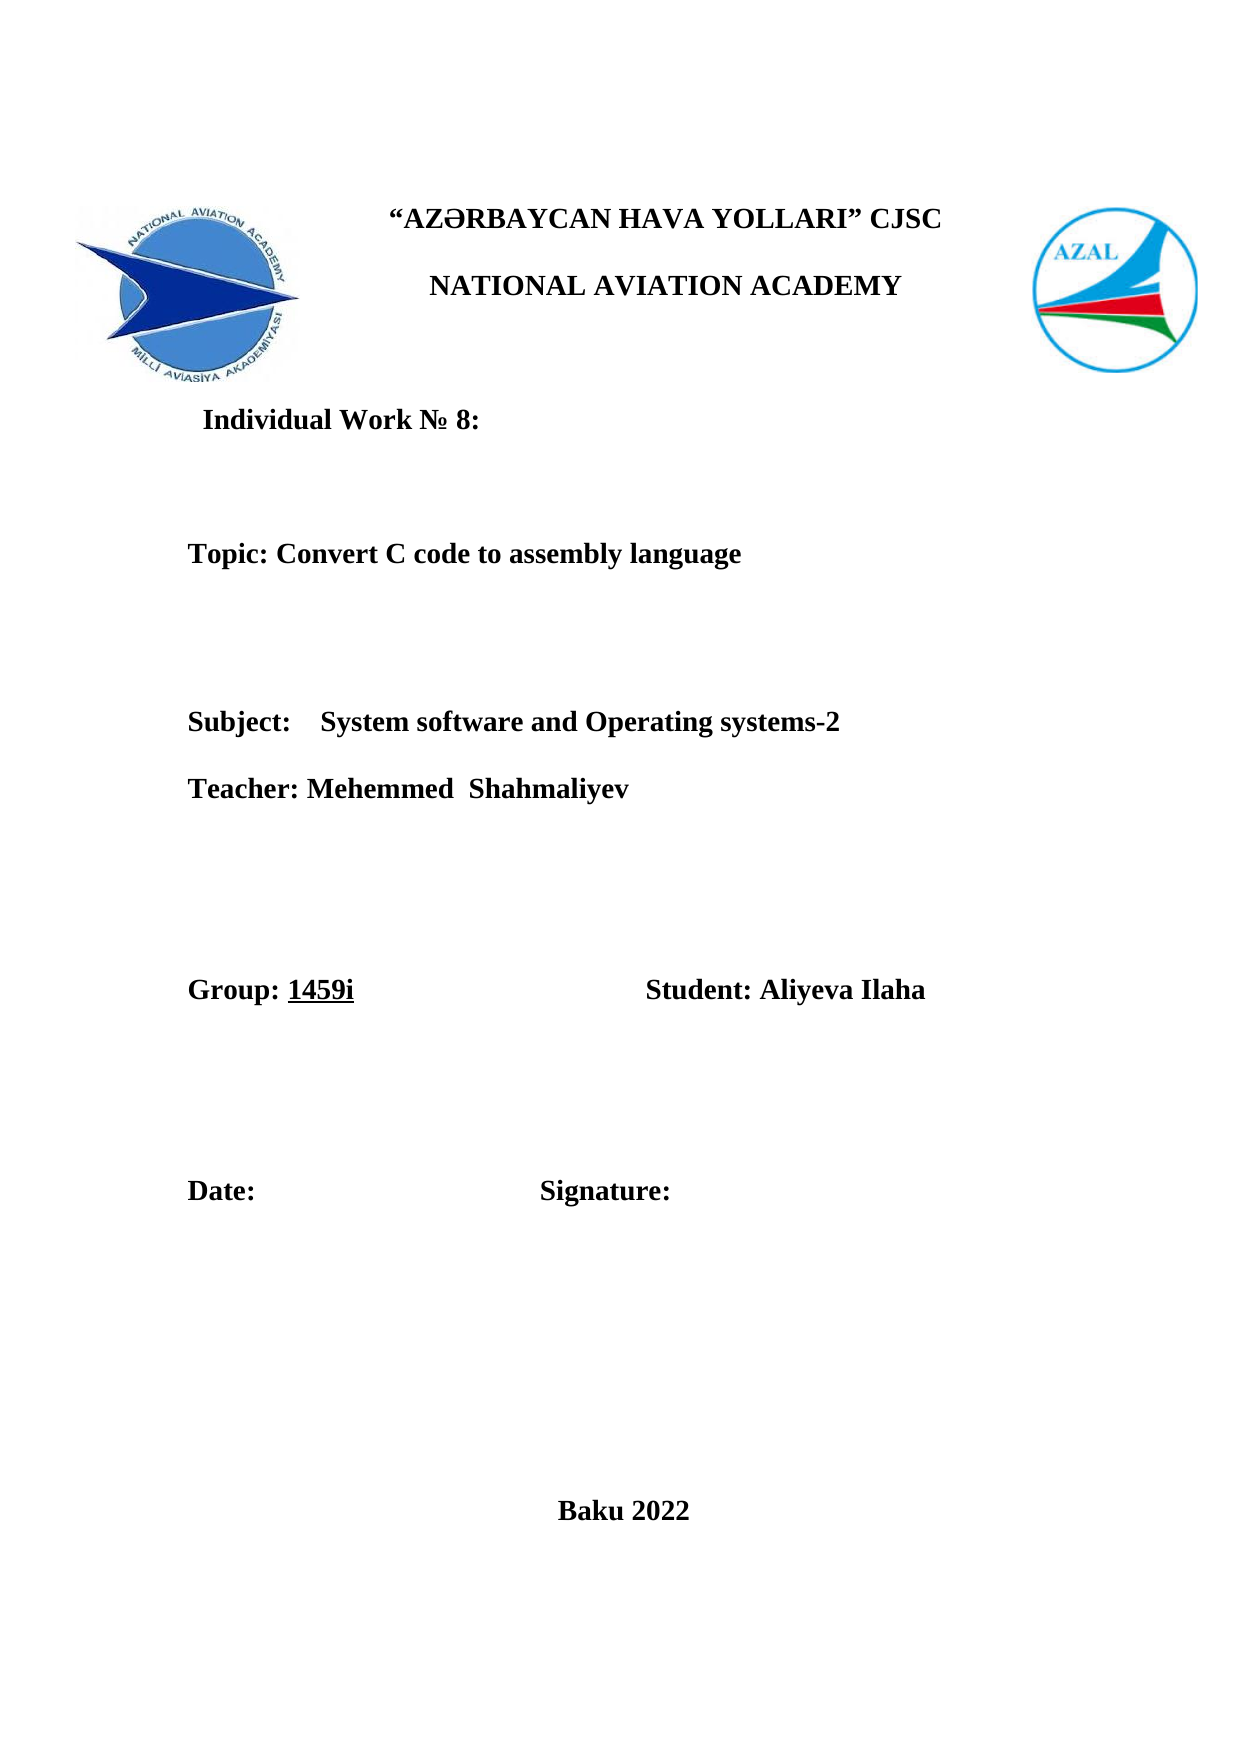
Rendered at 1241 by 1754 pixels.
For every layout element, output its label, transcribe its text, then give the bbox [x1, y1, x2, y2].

text Subject: System software and Operating systems-2 [187, 704, 1053, 737]
text Individual Work № 8: [187, 402, 1053, 436]
text Topic: Convert C code to assembly language [187, 536, 1053, 570]
text Date: Signature: [187, 1173, 1053, 1207]
picture [75, 206, 300, 383]
text “AZƏRBAYCAN HAVA YOLLARI” CJSC NATIONAL AVIATION ACADEMY [187, 201, 1053, 301]
picture [1036, 211, 1155, 305]
text Group: 1459i Student: Aliyeva Ilaha [187, 972, 1053, 1006]
picture [1038, 231, 1198, 373]
text Teacher: Mehemmed Shahmaliyev [187, 771, 1053, 804]
picture [1031, 206, 1198, 373]
text Baku 2022 [187, 1493, 1053, 1526]
